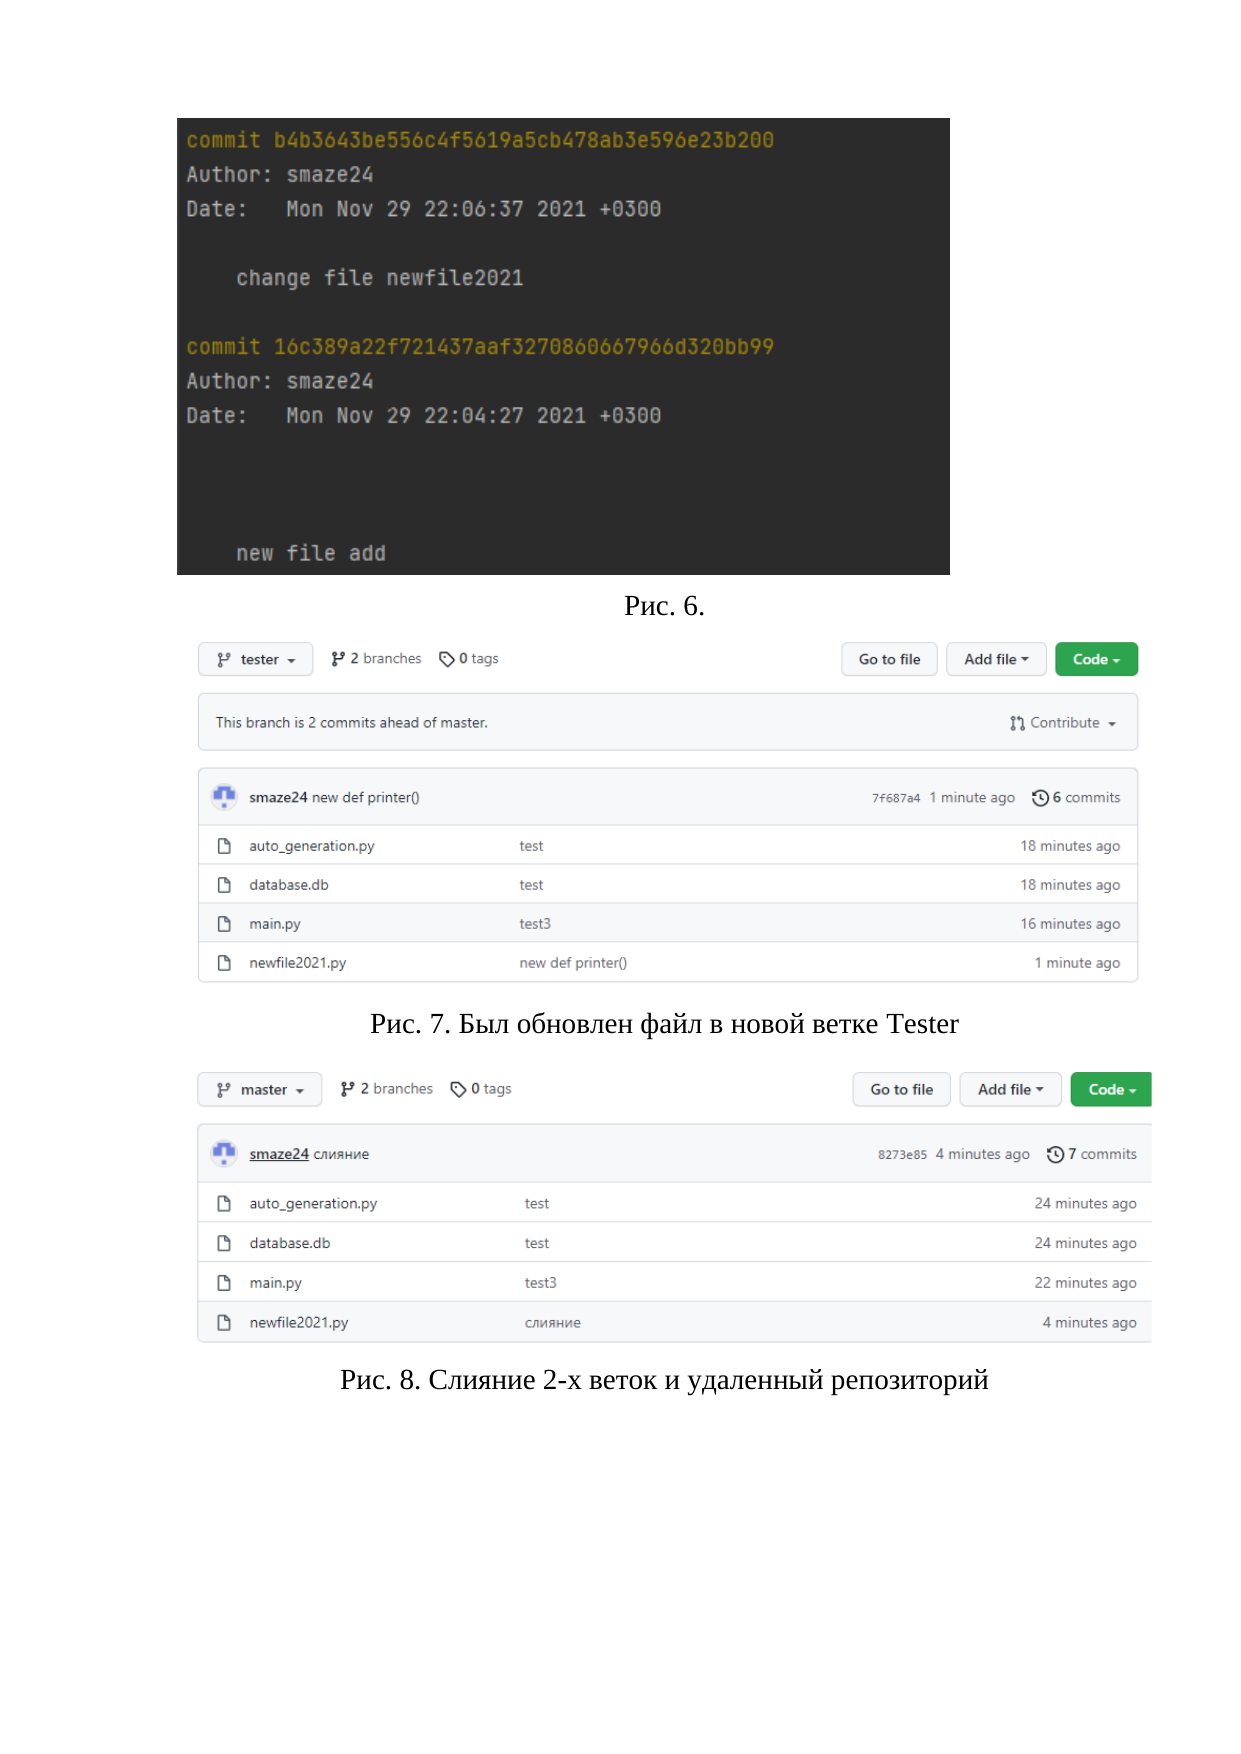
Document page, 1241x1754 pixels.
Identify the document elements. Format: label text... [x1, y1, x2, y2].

picture [177, 638, 1152, 993]
text Рис. 8. Слияние 2-х веток и удаленный репозиторий [177, 1362, 1152, 1396]
picture [177, 1056, 1152, 1349]
picture [177, 118, 950, 575]
text Рис. 6. [177, 588, 1152, 622]
text Рис. 7. Был обновлен файл в новой ветке Tester [177, 1006, 1152, 1040]
